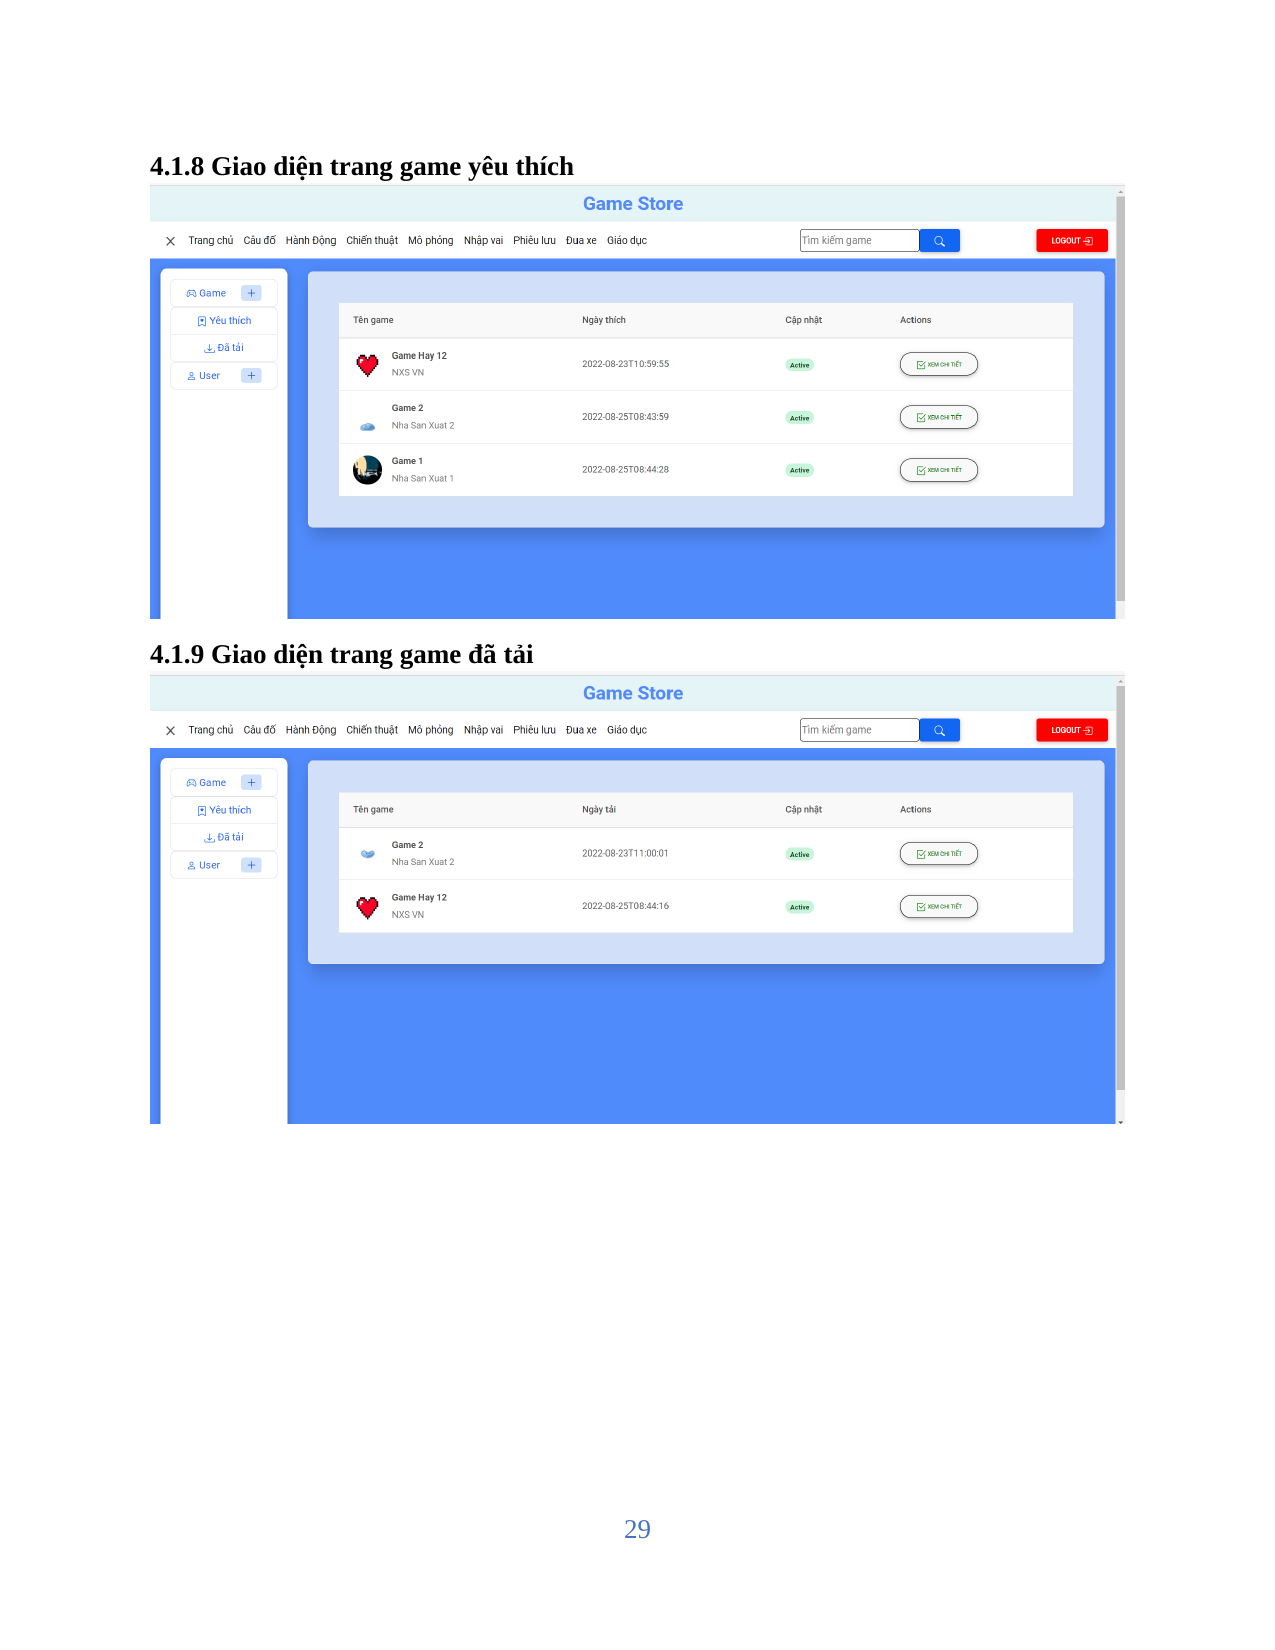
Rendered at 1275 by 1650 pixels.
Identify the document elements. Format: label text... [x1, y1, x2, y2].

picture [150, 183, 1125, 619]
subtitle 4.1.8 Giao diện trang game yêu thích [150, 150, 1125, 181]
picture [150, 671, 1125, 1124]
subtitle 4.1.9 Giao diện trang game đã tải [150, 638, 1125, 669]
